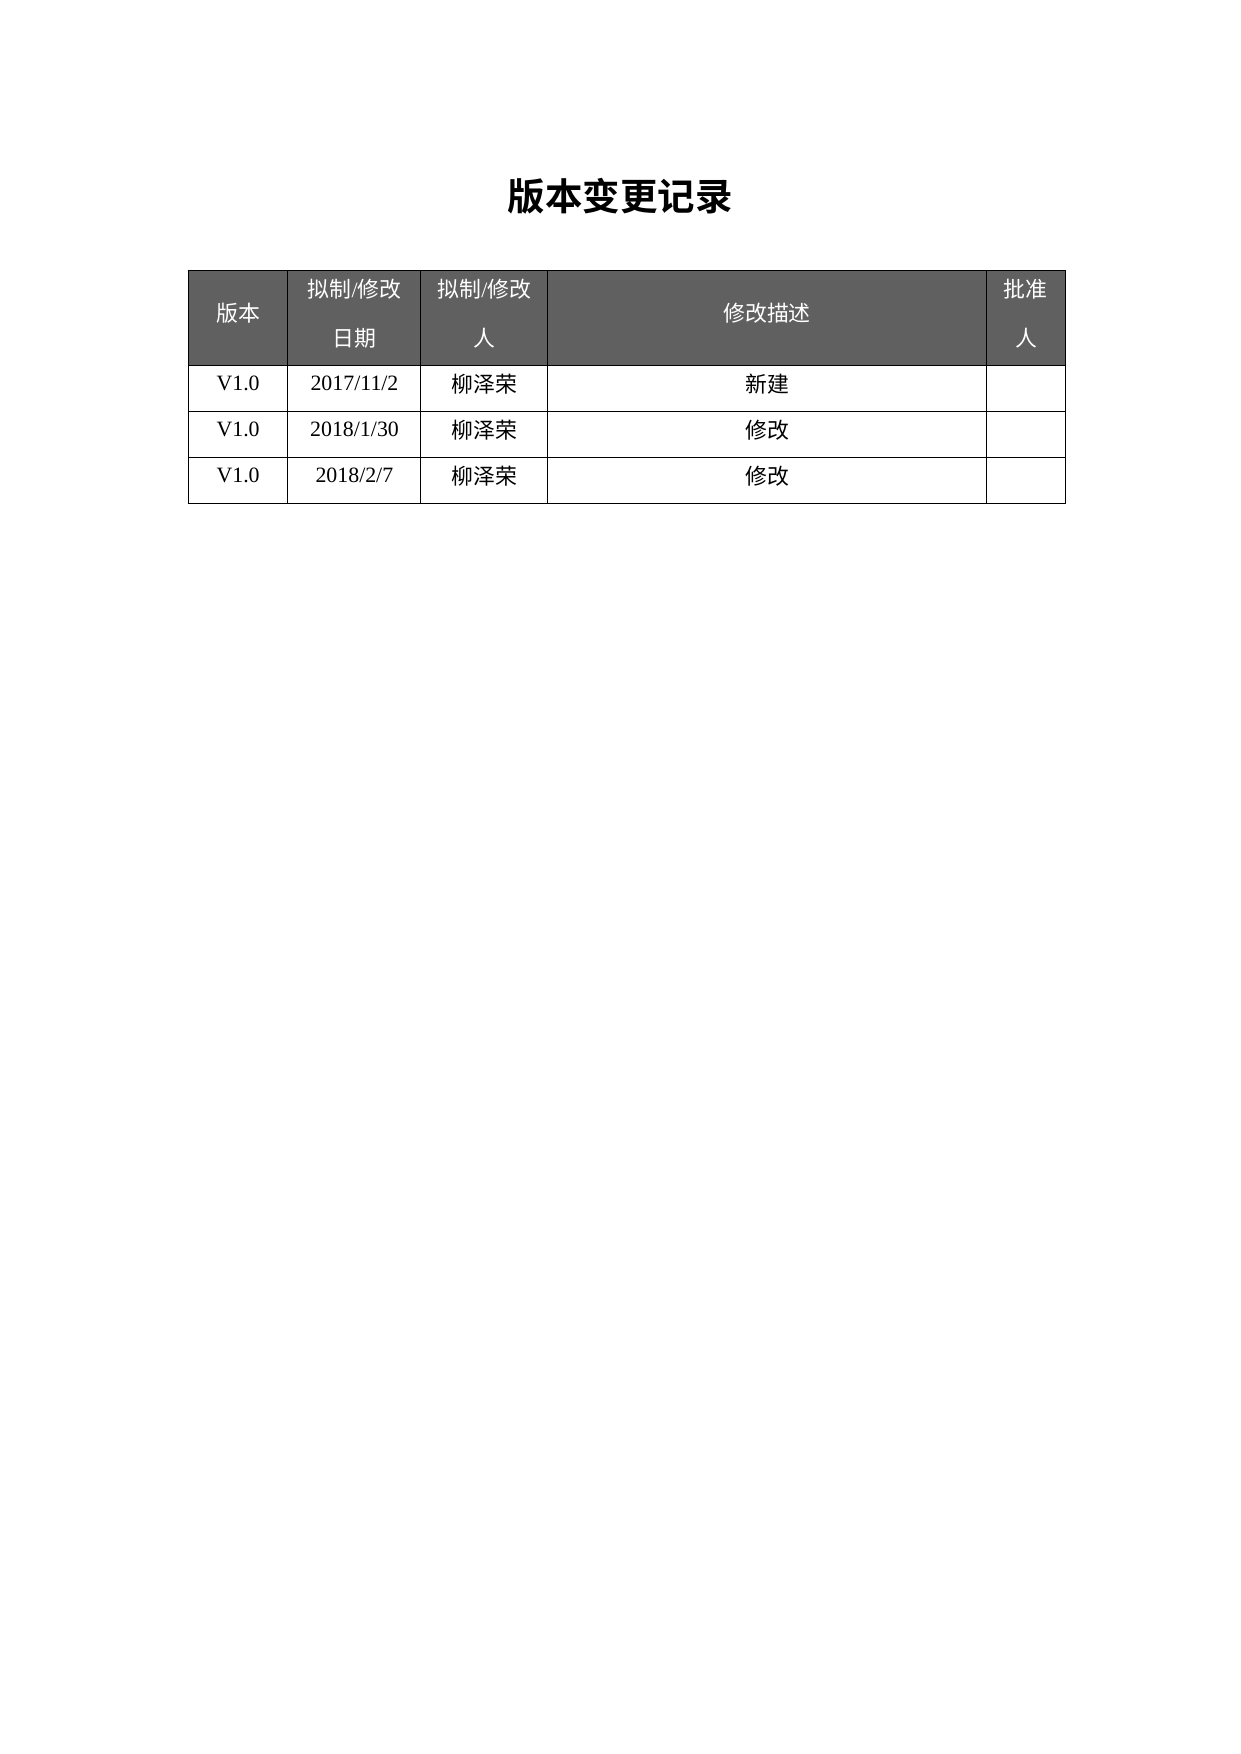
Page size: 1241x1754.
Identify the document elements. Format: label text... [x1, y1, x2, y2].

subtitle 版本变更记录 [187, 162, 1053, 227]
table_header 拟制/修改人 [421, 271, 547, 365]
table_cell V1.0 [189, 366, 287, 411]
table_cell 2018/1/30 [288, 412, 420, 457]
table_cell 修改 [548, 458, 986, 503]
table_header 拟制/修改日期 [288, 271, 420, 365]
table_cell 柳泽荣 [421, 366, 547, 411]
table_cell V1.0 [189, 458, 287, 503]
table_cell 2018/2/7 [288, 458, 420, 503]
table_cell 2017/11/2 [288, 366, 420, 411]
table_cell [987, 366, 1065, 411]
table_cell [987, 458, 1065, 503]
table_header 版本 [189, 271, 287, 365]
table_header 批准人 [987, 271, 1065, 365]
table_cell 新建 [548, 366, 986, 411]
table_cell V1.0 [189, 412, 287, 457]
table_header 修改描述 [548, 271, 986, 365]
table_cell [987, 412, 1065, 457]
table_cell 柳泽荣 [421, 458, 547, 503]
table_cell 柳泽荣 [421, 412, 547, 457]
table_cell 修改 [548, 412, 986, 457]
